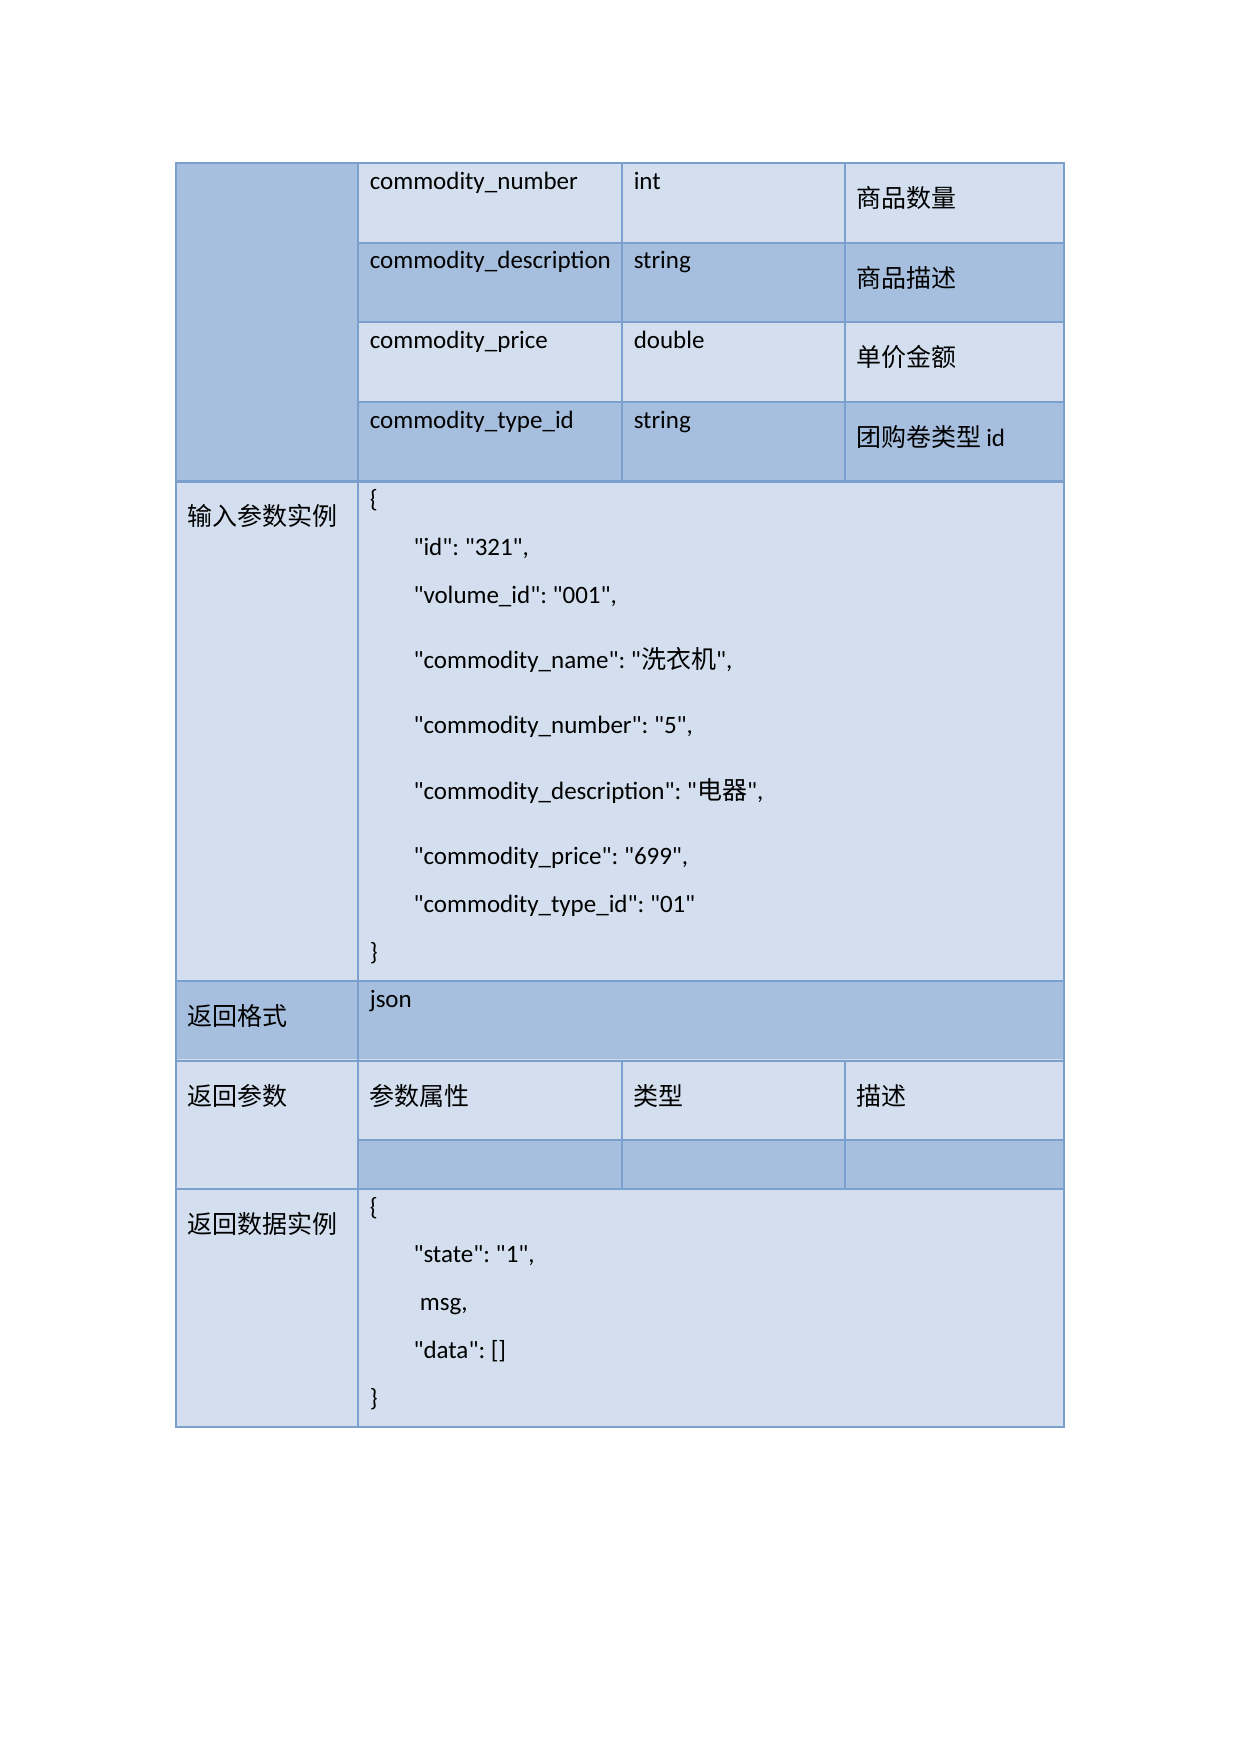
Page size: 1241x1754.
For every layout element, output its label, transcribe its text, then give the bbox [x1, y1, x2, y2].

table_cell 类型 [623, 1062, 844, 1139]
table_cell { "id": "321", "volume_id": "001", "commodity_name": "洗衣机", "commodity_number": "5", "commodity_description": "电器", "commodity_price": "699", "commodity_type_id": "01" } [359, 483, 1063, 980]
table_cell 商品数量 [846, 164, 1063, 242]
table_cell [846, 1141, 1063, 1188]
table_cell 返回格式 [177, 982, 357, 1059]
table_cell 返回参数 [177, 1062, 357, 1188]
table_cell string [623, 403, 844, 480]
table_cell { "state": "1", msg, "data": [] } [359, 1190, 1063, 1426]
table_cell 团购卷类型id [846, 403, 1063, 480]
table_cell string [623, 244, 844, 321]
table_cell commodity_price [359, 323, 621, 401]
table_cell json [359, 982, 1063, 1059]
table_cell double [623, 323, 844, 401]
table_cell 单价金额 [846, 323, 1063, 401]
table_cell 输入参数实例 [177, 483, 357, 980]
table_cell 描述 [846, 1062, 1063, 1139]
table_cell [623, 1141, 844, 1188]
table_cell 商品描述 [846, 244, 1063, 321]
table_cell commodity_type_id [359, 403, 621, 480]
table_cell commodity_number [359, 164, 621, 242]
table_cell commodity_description [359, 244, 621, 321]
table_cell 返回数据实例 [177, 1190, 357, 1426]
table_cell int [623, 164, 844, 242]
table_cell 参数属性 [359, 1062, 621, 1139]
table_cell [359, 1141, 621, 1188]
